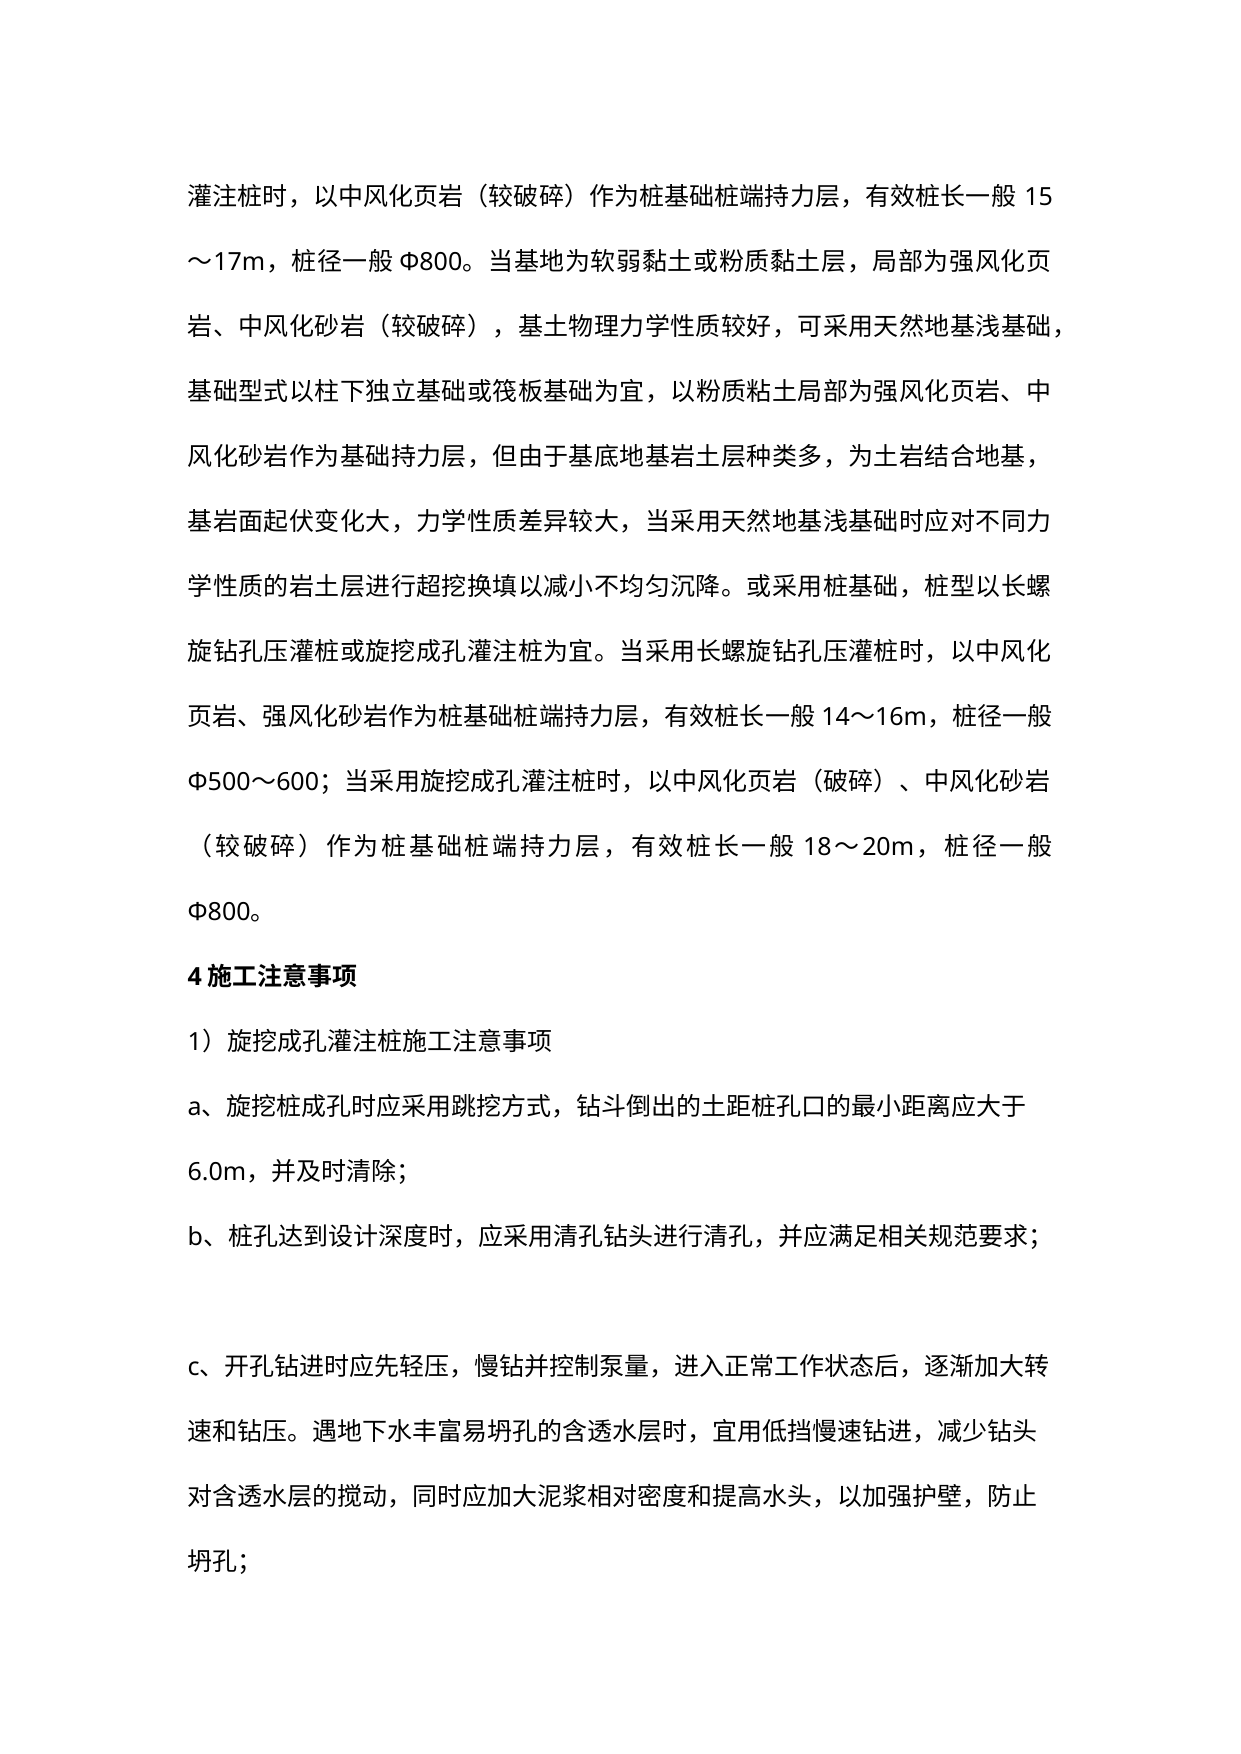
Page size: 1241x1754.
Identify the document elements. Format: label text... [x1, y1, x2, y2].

text b、桩孔达到设计深度时，应采用清孔钻头进行清孔，并应满足相关规范要求； [187, 1202, 1053, 1332]
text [187, 162, 1053, 942]
text c、开孔钻进时应先轻压，慢钻并控制泵量，进入正常工作状态后，逐渐加大转速和钻压。遇地下水丰富易坍孔的含透水层时，宜用低挡慢速钻进，减少钻头对含透水层的搅动，同时应加大泥浆相对密度和提高水头，以加强护壁，防止坍孔； [187, 1332, 1053, 1592]
text a、旋挖桩成孔时应采用跳挖方式，钻斗倒出的土距桩孔口的最小距离应大于6.0m，并及时清除； [187, 1072, 1053, 1202]
text 1）旋挖成孔灌注桩施工注意事项 [187, 1007, 1053, 1072]
text 4施工注意事项 [187, 942, 1053, 1007]
